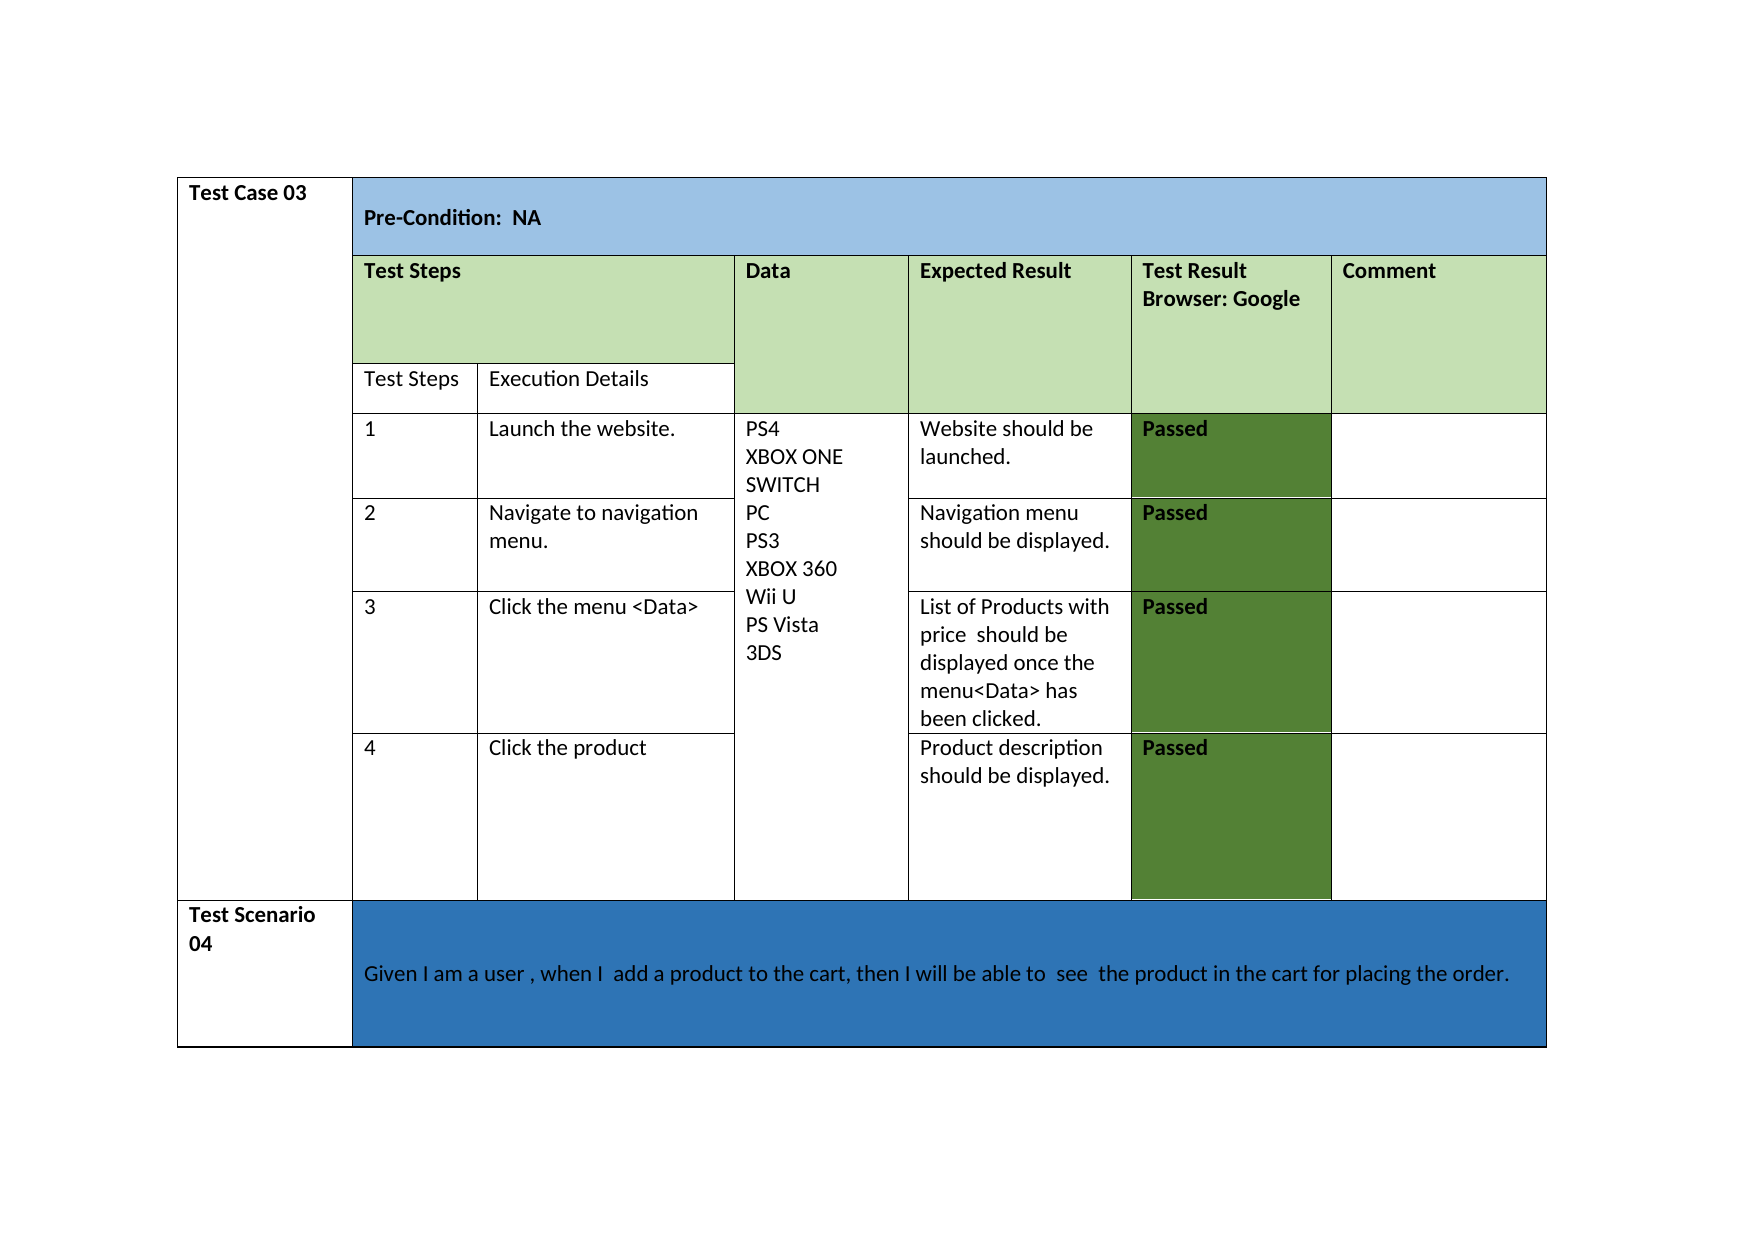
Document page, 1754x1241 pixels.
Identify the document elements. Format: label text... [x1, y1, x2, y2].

table_cell Data [735, 256, 908, 413]
table_cell Passed [1132, 414, 1331, 497]
table_cell 3 [353, 592, 477, 732]
table_cell Launch the website. [478, 414, 734, 497]
table_cell PS4 XBOX ONE SWITCH PC PS3 XBOX 360 Wii U PS Vista 3DS [735, 414, 908, 899]
table_cell Test Steps [353, 364, 477, 413]
table_cell Execution Details [478, 364, 734, 413]
table_cell [1332, 499, 1546, 591]
table_cell Click the product [478, 734, 734, 899]
table_cell Pre-Condition: NA [353, 178, 1546, 255]
table_cell Navigation menu should be displayed. [909, 499, 1131, 591]
table_cell Product description should be displayed. [909, 734, 1131, 899]
table_cell 1 [353, 414, 477, 497]
table_cell Expected Result [909, 256, 1131, 413]
table_cell 4 [353, 734, 477, 899]
table_cell Test Steps [353, 256, 734, 363]
table_cell Navigate to navigation menu. [478, 499, 734, 591]
table_cell Given I am a user , when I add a product to the cart, then I will be able to see the product in the cart for placing the order. [353, 901, 1546, 1046]
table_cell Click the menu <Data> [478, 592, 734, 732]
table_cell Passed [1132, 734, 1331, 899]
table_cell Website should be launched. [909, 414, 1131, 497]
table_cell [1332, 414, 1546, 497]
table_cell List of Products with price should be displayed once the menu<Data> has been clicked. [909, 592, 1131, 732]
table_cell Passed [1132, 499, 1331, 591]
table_cell Test Result Browser: Google [1132, 256, 1331, 413]
table_cell [1332, 592, 1546, 732]
table_cell 2 [353, 499, 477, 591]
table_cell Test Case 03 [178, 178, 352, 899]
table_cell Test Scenario 04 [178, 901, 352, 1046]
table_cell Comment [1332, 256, 1546, 413]
table_cell Passed [1132, 592, 1331, 732]
table_cell [1332, 734, 1546, 899]
